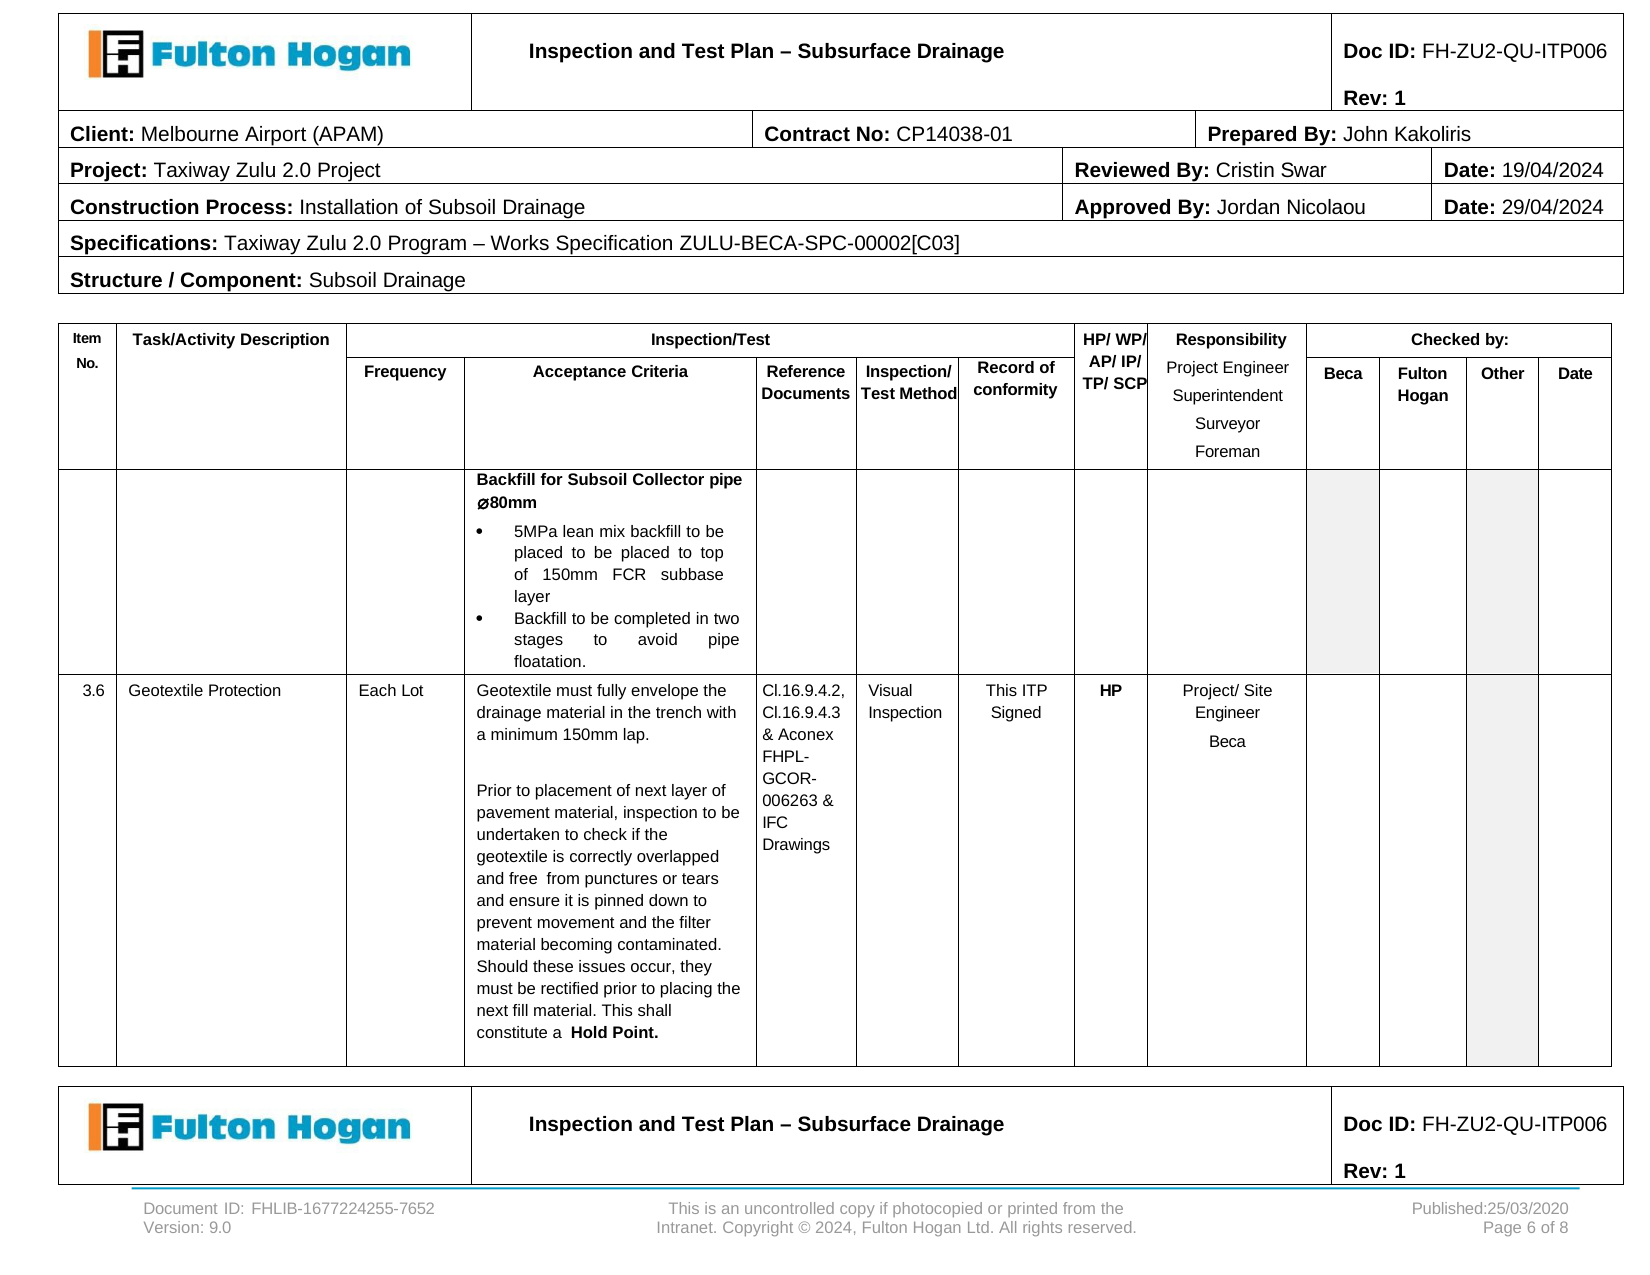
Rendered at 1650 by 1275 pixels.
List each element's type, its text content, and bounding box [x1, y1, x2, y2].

table_cell Reviewed By: Cristin Swar [1063, 148, 1431, 183]
table_header Doc ID: FH-ZU2-QU-ITP006 Rev: 1 [1332, 14, 1623, 110]
table_cell Fulton Hogan [1380, 358, 1466, 469]
table_cell Approved By: Jordan Nicolaou [1063, 184, 1431, 220]
table_header Checked by: [1307, 324, 1611, 357]
table_cell [1380, 675, 1466, 1066]
table_cell [117, 470, 346, 673]
table_cell [1467, 470, 1538, 673]
table_cell [347, 470, 464, 673]
table_cell [757, 470, 856, 673]
table_header [59, 14, 471, 110]
table_cell Backfill for Subsoil Collector pipe ⌀80mm 5MPa lean mix backfill to be placed to be placed to top of 150mm FCR subbase layer Backfill to be completed in two stages to avoid pipe floatation. [465, 470, 756, 673]
table_cell Reference Documents [757, 358, 856, 469]
table_cell Cl.16.9.4.2, Cl.16.9.4.3 & Aconex FHPL- GCOR- 006263 & IFC Drawings [757, 675, 856, 1066]
table_cell Project/ Site Engineer Beca [1148, 675, 1306, 1066]
table_header Doc ID: FH-ZU2-QU-ITP006 Rev: 1 [1332, 1087, 1623, 1184]
table_cell [1539, 470, 1611, 673]
table_cell [1467, 675, 1538, 1066]
table_cell [1307, 470, 1379, 673]
table_cell Client: Melbourne Airport (APAM) [59, 111, 752, 147]
table_cell [857, 470, 958, 673]
table_cell Date [1539, 358, 1611, 469]
table_cell HP [1075, 675, 1147, 1066]
table_header [59, 1087, 471, 1184]
table_header Inspection and Test Plan – Subsurface Drainage [472, 14, 1331, 110]
table_header Inspection and Test Plan – Subsurface Drainage [472, 1087, 1331, 1184]
table_cell [1539, 675, 1611, 1066]
table_cell This ITP Signed [959, 675, 1074, 1066]
table_header Item No. [59, 324, 116, 469]
table_header Inspection/Test [347, 324, 1074, 357]
table_cell Structure / Component: Subsoil Drainage [59, 257, 1623, 293]
table_header Task/Activity Description [117, 324, 346, 469]
table_cell Date: 29/04/2024 [1432, 184, 1623, 220]
table_cell [959, 470, 1074, 673]
table_cell [1307, 675, 1379, 1066]
picture [84, 24, 413, 80]
table_cell [1380, 470, 1466, 673]
table_cell Acceptance Criteria [465, 358, 756, 469]
table_cell Beca [1307, 358, 1379, 469]
table_cell [59, 470, 116, 673]
table_cell Contract No: CP14038-01 [753, 111, 1195, 147]
table_cell Each Lot [347, 675, 464, 1066]
table_cell Project: Taxiway Zulu 2.0 Project [59, 148, 1062, 183]
table_cell Inspection/ Test Method [857, 358, 958, 469]
table_cell 3.6 [59, 675, 116, 1066]
picture [84, 1098, 413, 1153]
table_cell Other [1467, 358, 1538, 469]
table_cell Specifications: Taxiway Zulu 2.0 Program – Works Specification ZULU-BECA-SPC-00002[C03] [59, 221, 1623, 256]
table_cell Date: 19/04/2024 [1432, 148, 1623, 183]
table_cell Visual Inspection [857, 675, 958, 1066]
table_cell [1075, 470, 1147, 673]
table_header HP/ WP/ AP/ IP/ TP/ SCP [1075, 324, 1147, 469]
table_cell Record of conformity [959, 358, 1074, 469]
table_cell [1148, 470, 1306, 673]
table_cell Prepared By: John Kakoliris [1196, 111, 1623, 147]
table_cell Construction Process: Installation of Subsoil Drainage [59, 184, 1062, 220]
table_cell Geotextile must fully envelope the drainage material in the trench with a minimum 150mm lap. Prior to placement of next layer of pavement material, inspection to be undertaken to check if the geotextile is correctly overlapped and free from punctures or tears and ensure it is pinned down to prevent movement and the filter material becoming contaminated. Should these issues occur, they must be rectified prior to placing the next fill material. This shall constitute a Hold Point. [465, 675, 756, 1066]
table_header Responsibility Project Engineer Superintendent Surveyor Foreman [1148, 324, 1306, 469]
table_cell Geotextile Protection [117, 675, 346, 1066]
table_cell Frequency [347, 358, 464, 469]
